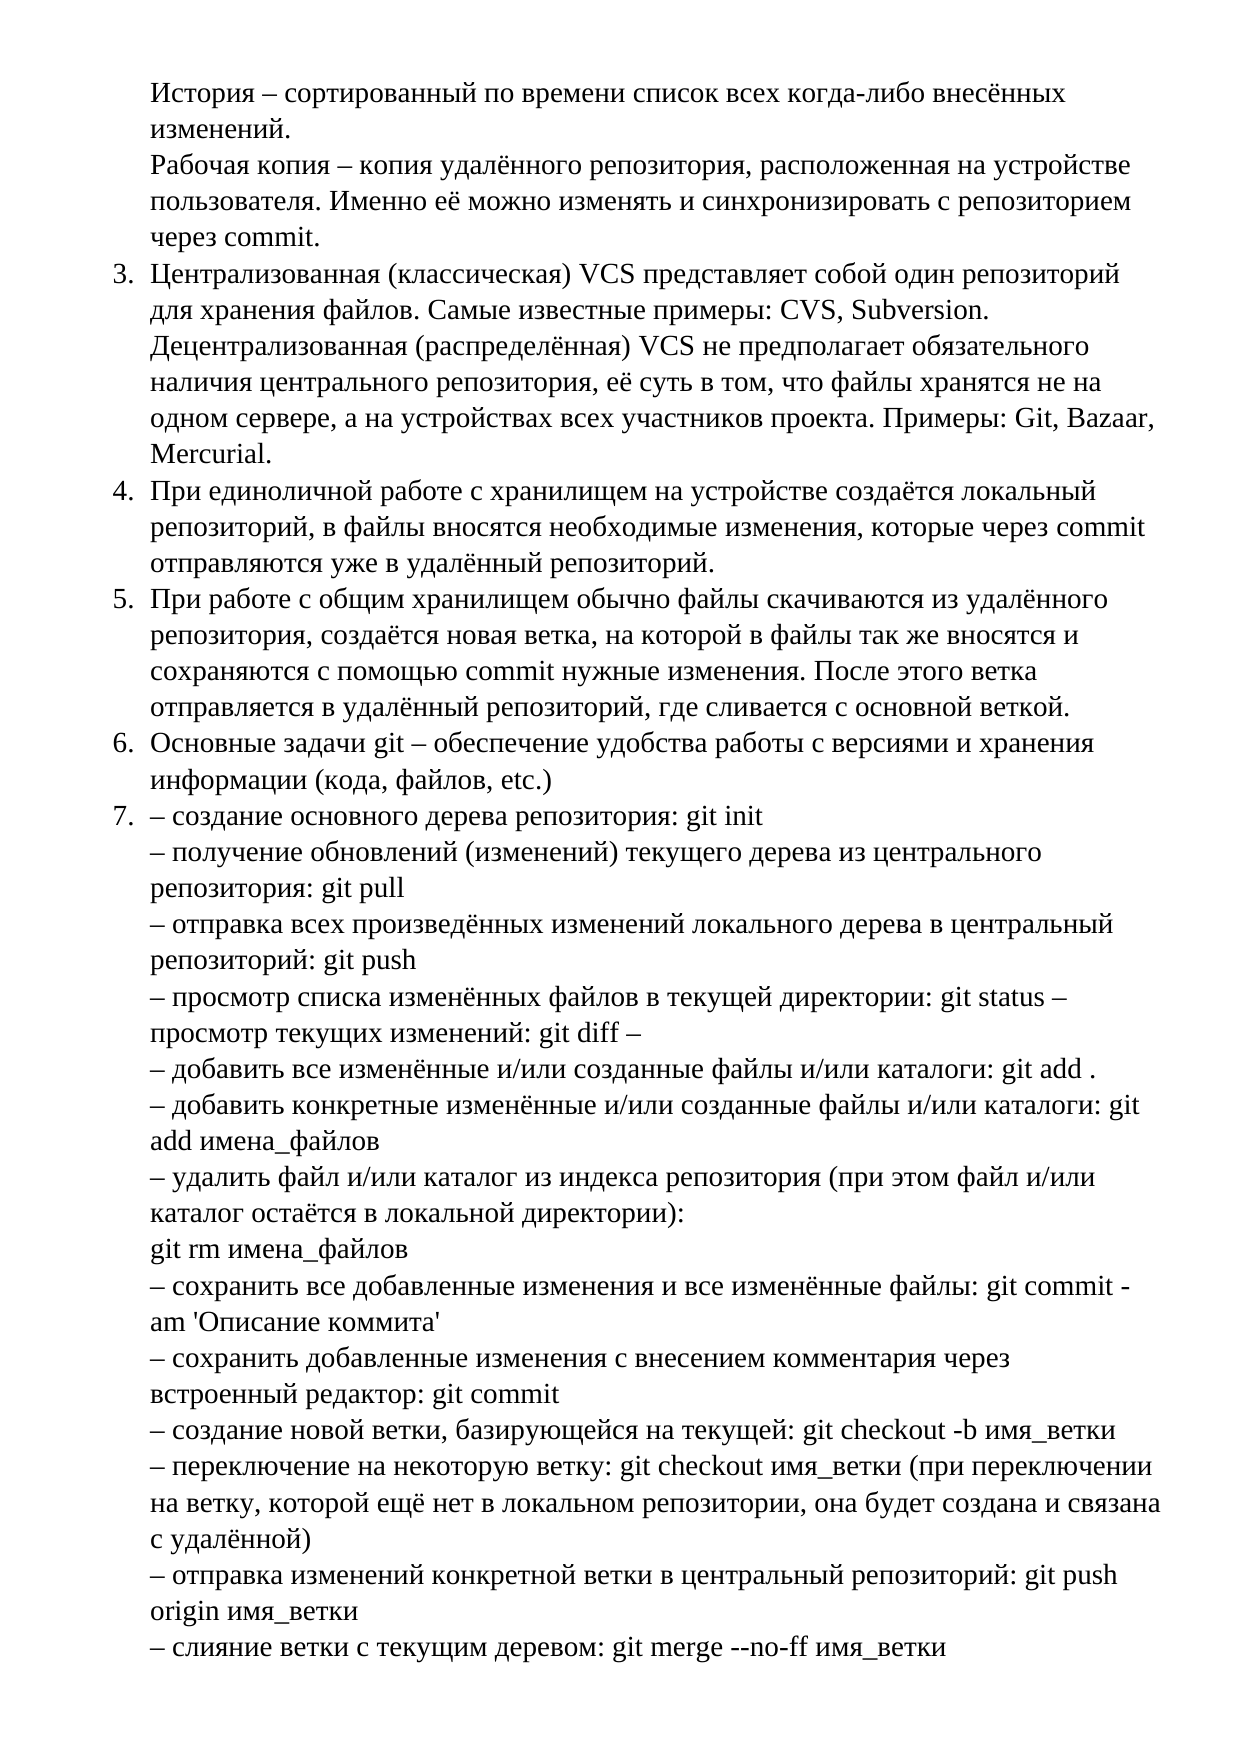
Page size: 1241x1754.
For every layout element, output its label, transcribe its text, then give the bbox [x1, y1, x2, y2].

list Рабочая копия – копия удалённого репозитория, расположенная на устройстве пользователя. Именно её можно изменять и синхронизировать с репозиторием через commit. [150, 147, 1165, 253]
list При единоличной работе с хранилищем на устройстве создаётся локальный репозиторий, в файлы вносятся необходимые изменения, которые через commit отправляются уже в удалённый репозиторий. [112, 473, 1165, 578]
list Децентрализованная (распределённая) VCS не предполагает обязательного наличия центрального репозитория, её суть в том, что файлы хранятся не на одном сервере, а на устройствах всех участников проекта. Примеры: Git, Bazaar, Mercurial. [150, 328, 1165, 470]
list Централизованная (классическая) VCS представляет собой один репозиторий для хранения файлов. Самые известные примеры: CVS, Subversion. [112, 256, 1165, 325]
list История – сортированный по времени список всех когда-либо внесённых изменений. [150, 75, 1165, 145]
list Основные задачи git – обеспечение удобства работы с версиями и хранения информации (кода, файлов, etc.) [112, 726, 1165, 795]
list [112, 798, 1165, 1663]
list При работе с общим хранилищем обычно файлы скачиваются из удалённого репозитория, создаётся новая ветка, на которой в файлы так же вносятся и сохраняются с помощью commit нужные изменения. После этого ветка отправляется в удалённый репозиторий, где сливается с основной веткой. [112, 581, 1165, 723]
